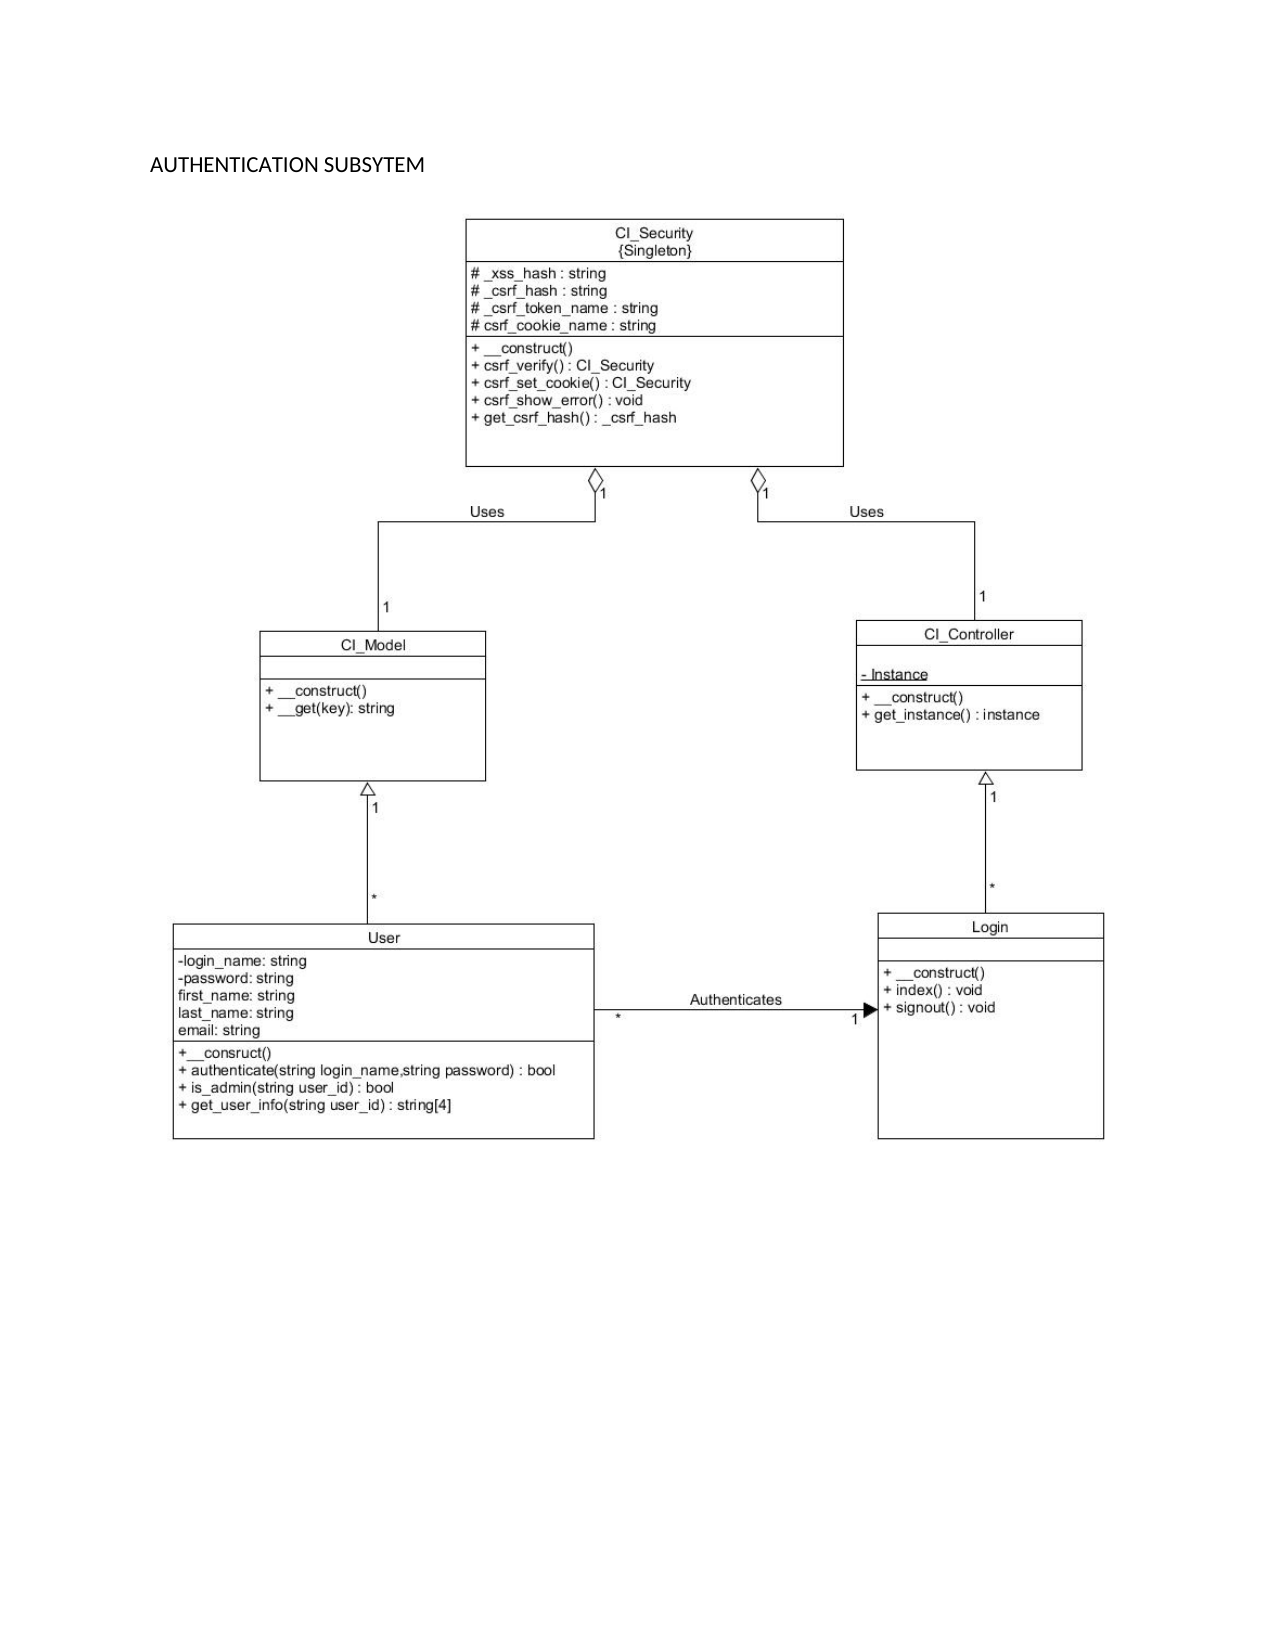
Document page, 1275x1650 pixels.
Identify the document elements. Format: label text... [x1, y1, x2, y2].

text AUTHENTICATION SUBSYTEM [150, 150, 1125, 178]
picture [150, 196, 1125, 1161]
